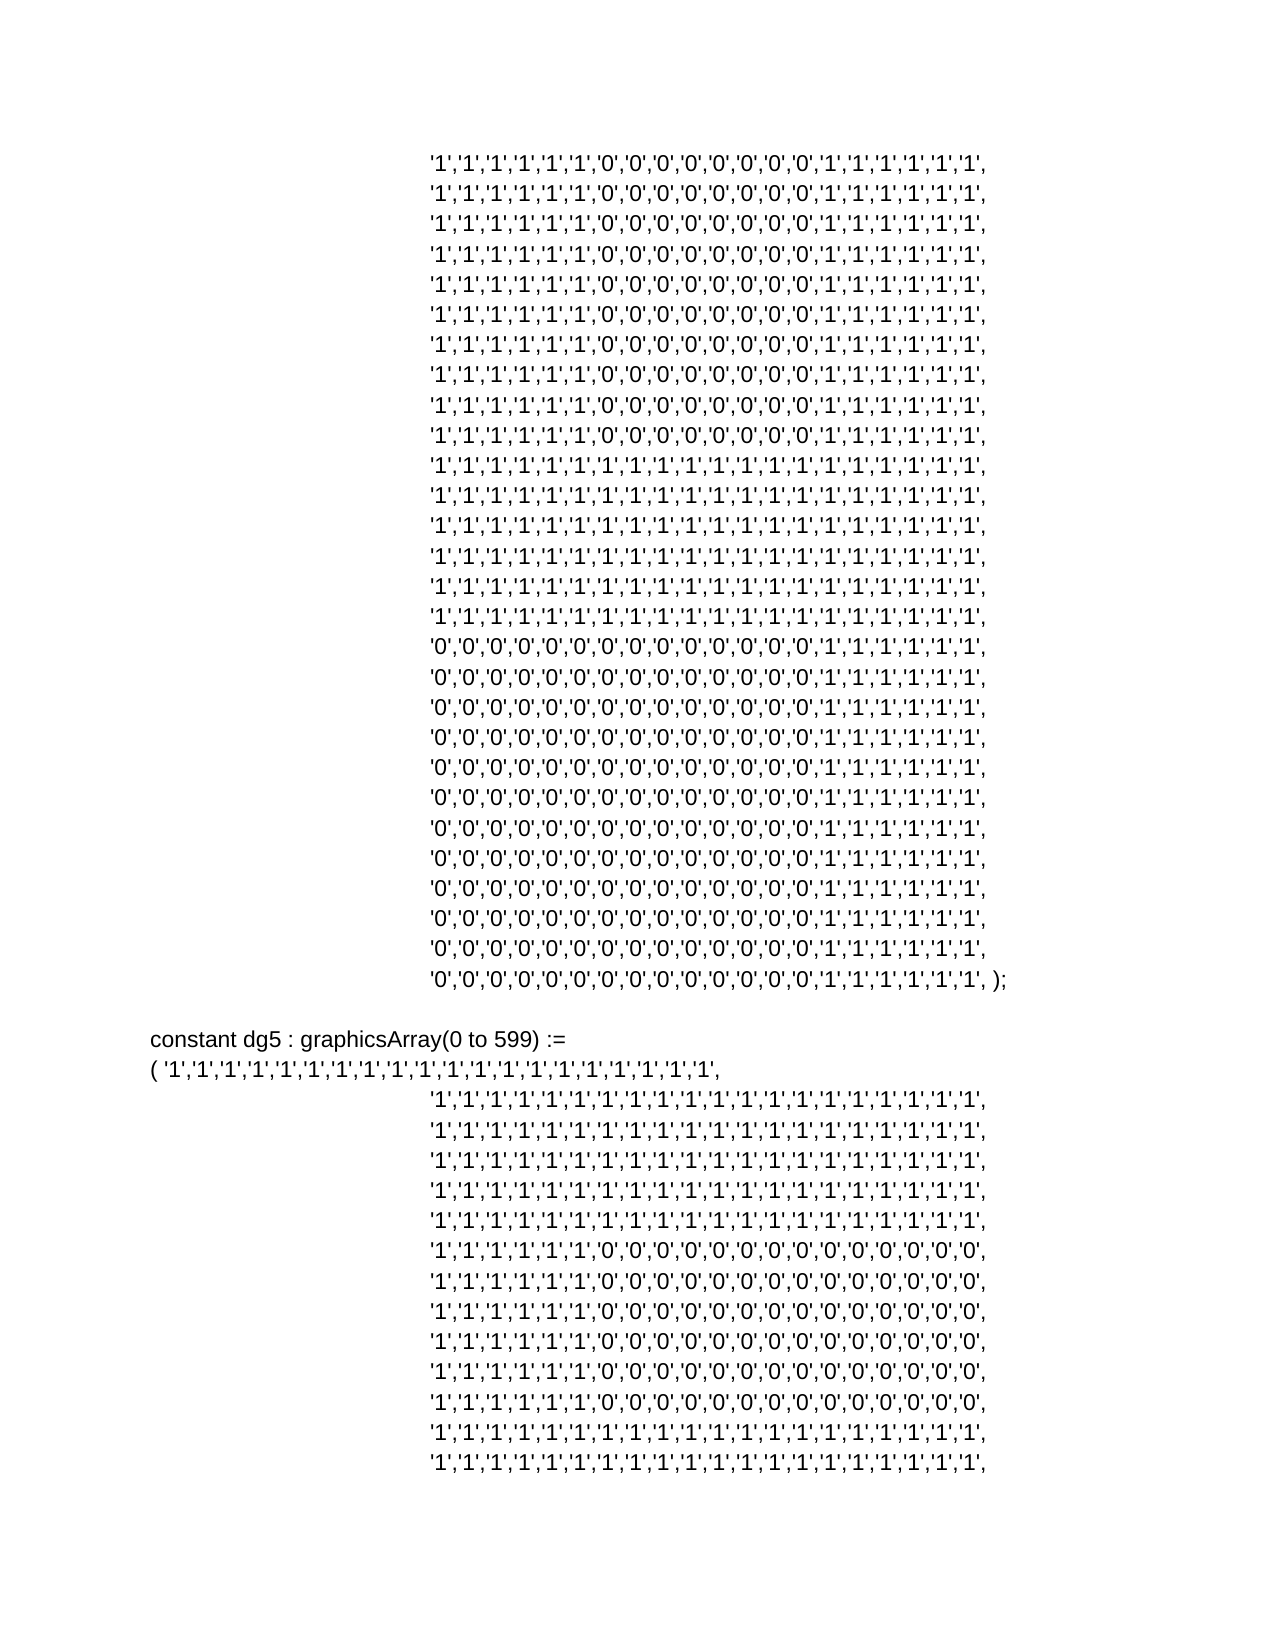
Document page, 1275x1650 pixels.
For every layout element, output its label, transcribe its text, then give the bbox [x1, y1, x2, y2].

text '1','1','1','1','1','1','1','1','1','1','1','1','1','1','1','1','1','1','1','1', [150, 1086, 1125, 1113]
text '1','1','1','1','1','1','0','0','0','0','0','0','0','0','1','1','1','1','1','1', [150, 392, 1125, 418]
text '1','1','1','1','1','1','1','1','1','1','1','1','1','1','1','1','1','1','1','1', [150, 573, 1125, 599]
text '0','0','0','0','0','0','0','0','0','0','0','0','0','0','1','1','1','1','1','1', ); [150, 966, 1125, 992]
text '1','1','1','1','1','1','0','0','0','0','0','0','0','0','0','0','0','0','0','0', [150, 1358, 1125, 1385]
text '0','0','0','0','0','0','0','0','0','0','0','0','0','0','1','1','1','1','1','1', [150, 875, 1125, 901]
text '1','1','1','1','1','1','1','1','1','1','1','1','1','1','1','1','1','1','1','1', [150, 543, 1125, 569]
text '0','0','0','0','0','0','0','0','0','0','0','0','0','0','1','1','1','1','1','1', [150, 814, 1125, 841]
text '1','1','1','1','1','1','1','1','1','1','1','1','1','1','1','1','1','1','1','1', [150, 1177, 1125, 1203]
text '0','0','0','0','0','0','0','0','0','0','0','0','0','0','1','1','1','1','1','1', [150, 905, 1125, 932]
text '1','1','1','1','1','1','0','0','0','0','0','0','0','0','0','0','0','0','0','0', [150, 1237, 1125, 1264]
text '0','0','0','0','0','0','0','0','0','0','0','0','0','0','1','1','1','1','1','1', [150, 784, 1125, 811]
text '1','1','1','1','1','1','0','0','0','0','0','0','0','0','1','1','1','1','1','1', [150, 361, 1125, 388]
text '0','0','0','0','0','0','0','0','0','0','0','0','0','0','1','1','1','1','1','1', [150, 663, 1125, 690]
text '1','1','1','1','1','1','1','1','1','1','1','1','1','1','1','1','1','1','1','1', [150, 1207, 1125, 1234]
text '0','0','0','0','0','0','0','0','0','0','0','0','0','0','1','1','1','1','1','1', [150, 845, 1125, 871]
text '1','1','1','1','1','1','1','1','1','1','1','1','1','1','1','1','1','1','1','1', [150, 603, 1125, 629]
text constant dg5 : graphicsArray(0 to 599) := ( '1','1','1','1','1','1','1','1','1','1','1','1','1','1','1','1','1','1','1','1', [150, 1026, 1125, 1083]
text '1','1','1','1','1','1','0','0','0','0','0','0','0','0','1','1','1','1','1','1', [150, 241, 1125, 267]
text '0','0','0','0','0','0','0','0','0','0','0','0','0','0','1','1','1','1','1','1', [150, 935, 1125, 962]
text '0','0','0','0','0','0','0','0','0','0','0','0','0','0','1','1','1','1','1','1', [150, 633, 1125, 660]
text '1','1','1','1','1','1','0','0','0','0','0','0','0','0','0','0','0','0','0','0', [150, 1298, 1125, 1324]
text '1','1','1','1','1','1','1','1','1','1','1','1','1','1','1','1','1','1','1','1', [150, 512, 1125, 539]
text '1','1','1','1','1','1','1','1','1','1','1','1','1','1','1','1','1','1','1','1', [150, 452, 1125, 478]
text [150, 150, 1125, 176]
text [150, 1449, 1125, 1475]
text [150, 1419, 1125, 1445]
text '1','1','1','1','1','1','1','1','1','1','1','1','1','1','1','1','1','1','1','1', [150, 482, 1125, 509]
text '1','1','1','1','1','1','0','0','0','0','0','0','0','0','1','1','1','1','1','1', [150, 422, 1125, 448]
text '1','1','1','1','1','1','0','0','0','0','0','0','0','0','1','1','1','1','1','1', [150, 331, 1125, 358]
text '1','1','1','1','1','1','0','0','0','0','0','0','0','0','0','0','0','0','0','0', [150, 1388, 1125, 1415]
text '1','1','1','1','1','1','0','0','0','0','0','0','0','0','1','1','1','1','1','1', [150, 301, 1125, 327]
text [150, 180, 1125, 207]
text '1','1','1','1','1','1','0','0','0','0','0','0','0','0','1','1','1','1','1','1', [150, 271, 1125, 297]
text '0','0','0','0','0','0','0','0','0','0','0','0','0','0','1','1','1','1','1','1', [150, 754, 1125, 781]
text '0','0','0','0','0','0','0','0','0','0','0','0','0','0','1','1','1','1','1','1', [150, 694, 1125, 720]
text '1','1','1','1','1','1','1','1','1','1','1','1','1','1','1','1','1','1','1','1', [150, 1147, 1125, 1173]
text '1','1','1','1','1','1','1','1','1','1','1','1','1','1','1','1','1','1','1','1', [150, 1117, 1125, 1143]
text '0','0','0','0','0','0','0','0','0','0','0','0','0','0','1','1','1','1','1','1', [150, 724, 1125, 750]
text '1','1','1','1','1','1','0','0','0','0','0','0','0','0','1','1','1','1','1','1', [150, 210, 1125, 237]
text '1','1','1','1','1','1','0','0','0','0','0','0','0','0','0','0','0','0','0','0', [150, 1328, 1125, 1354]
text '1','1','1','1','1','1','0','0','0','0','0','0','0','0','0','0','0','0','0','0', [150, 1268, 1125, 1294]
